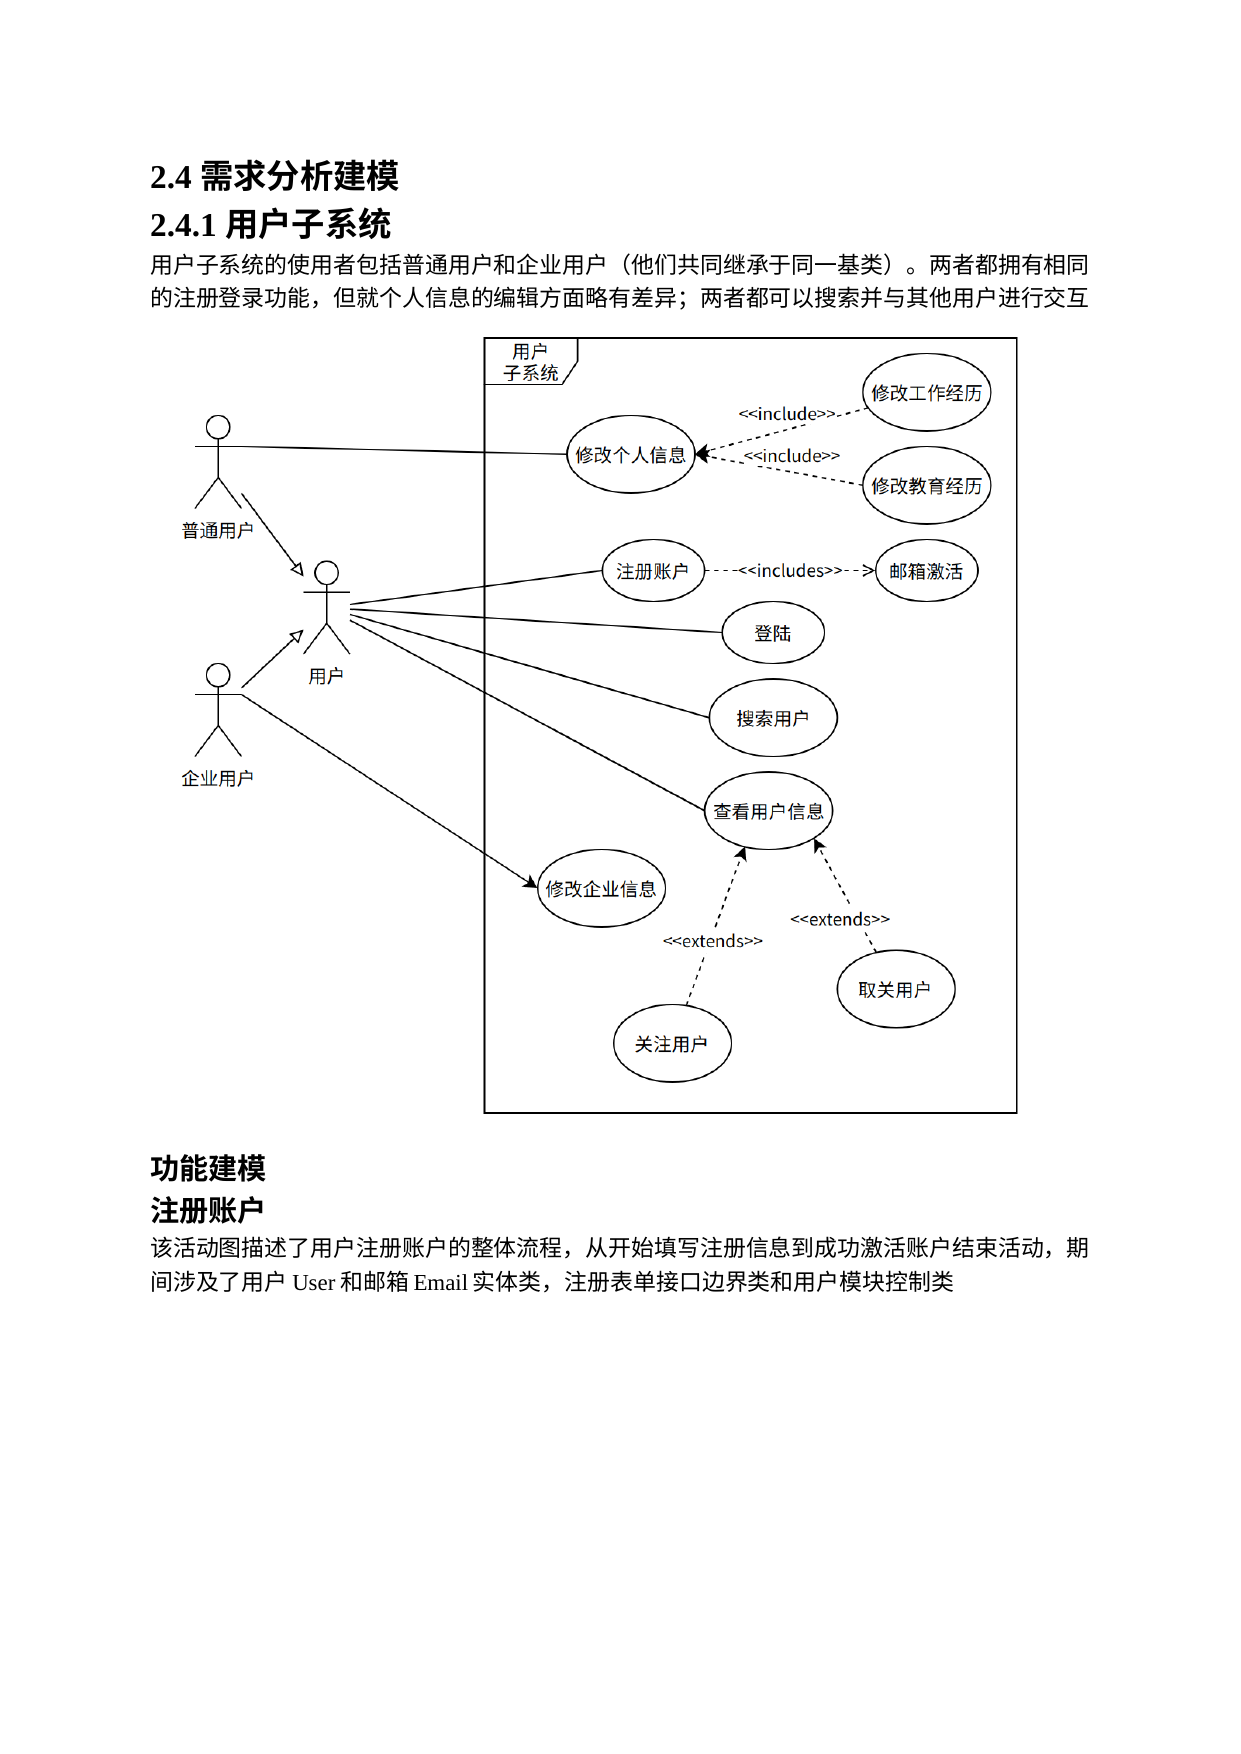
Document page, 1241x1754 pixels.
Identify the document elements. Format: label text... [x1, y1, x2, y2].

text 用户子系统的使用者包括普通用户和企业用户（他们共同继承于同一基类）。两者都拥有相同的注册登录功能，但就个人信息的编辑方面略有差异；两者都可以搜索并与其他用户进行交互 [150, 246, 1090, 313]
text 该活动图描述了用户注册账户的整体流程，从开始填写注册信息到成功激活账户结束活动，期间涉及了用户User和邮箱Email实体类，注册表单接口边界类和用户模块控制类 [150, 1230, 1090, 1297]
picture [155, 312, 1042, 1146]
